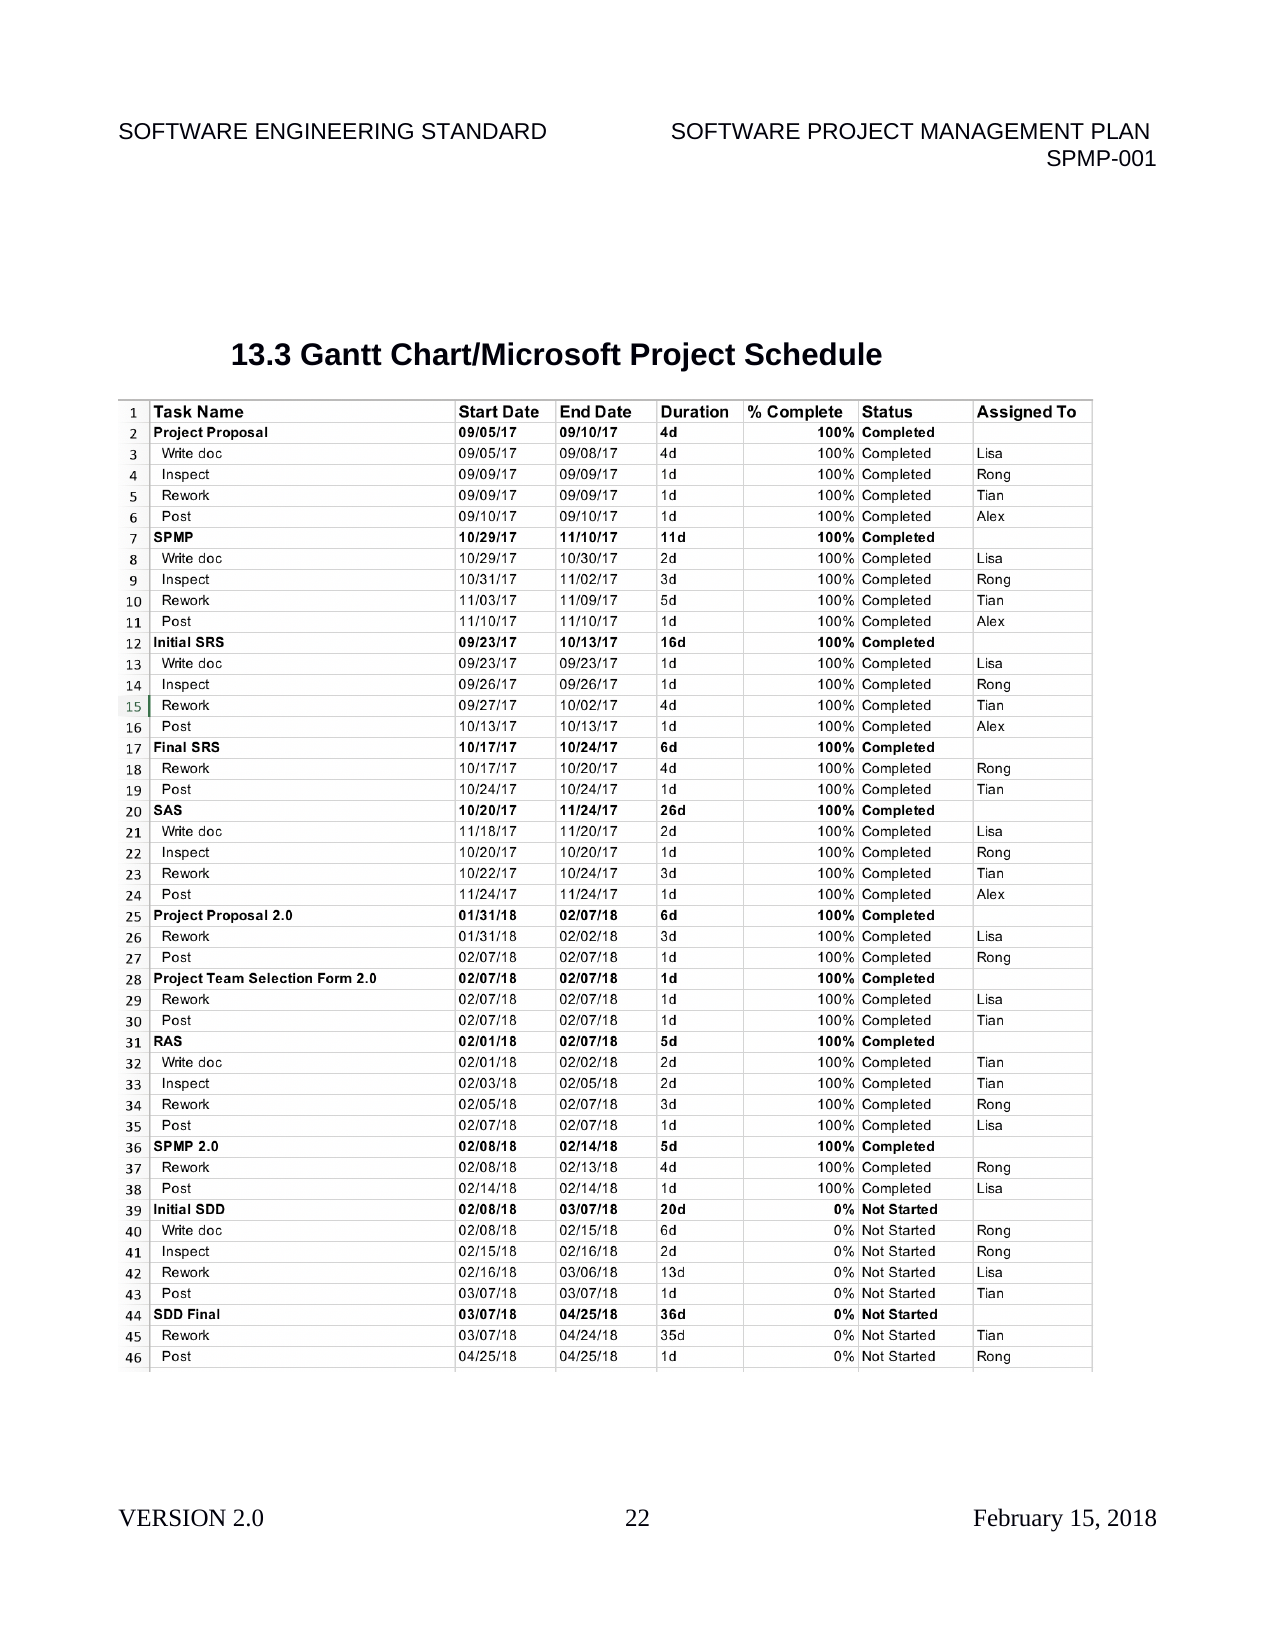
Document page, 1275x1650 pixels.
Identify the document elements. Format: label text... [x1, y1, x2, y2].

picture [118, 399, 1094, 1372]
text 13.3 Gantt Chart/Microsoft Project Schedule [231, 336, 1157, 372]
